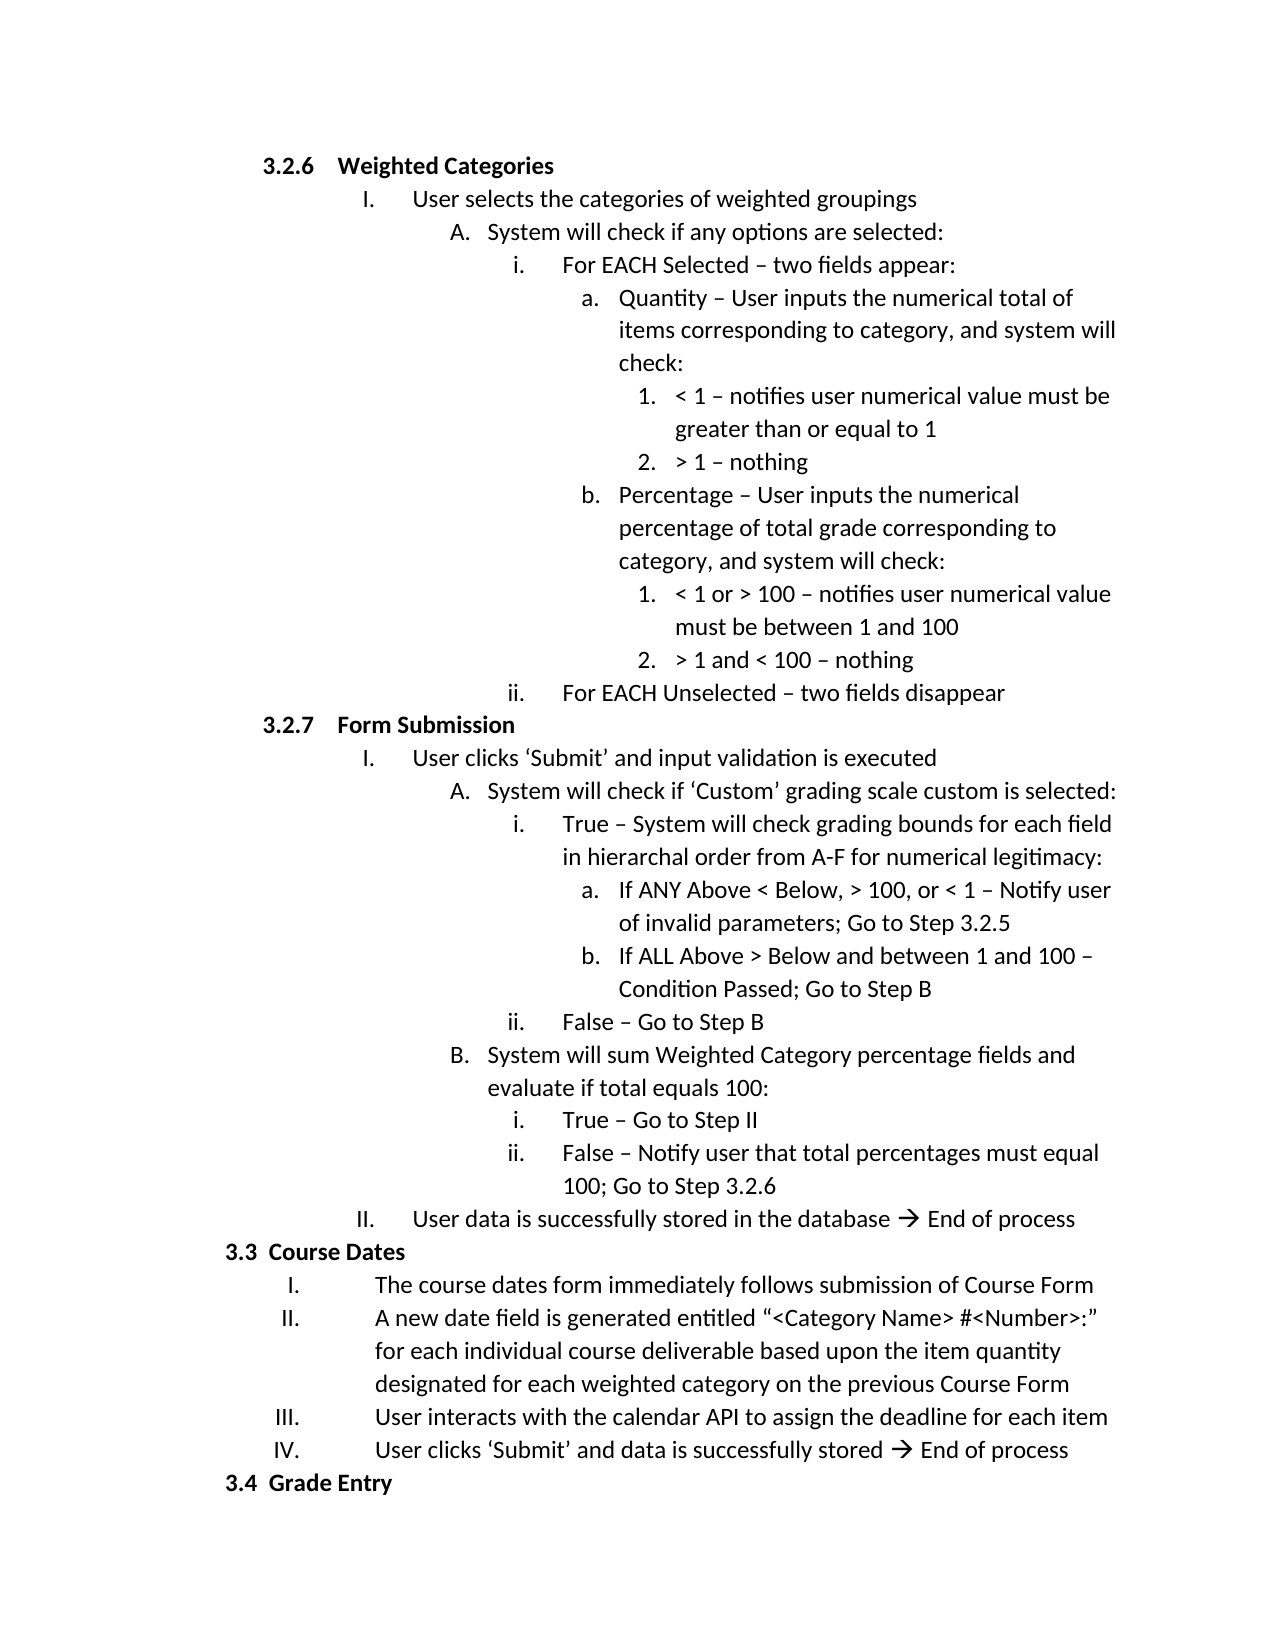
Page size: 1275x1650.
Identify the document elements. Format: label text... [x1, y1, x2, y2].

list System will check if ‘Custom’ grading scale custom is selected: [450, 775, 1125, 806]
list User clicks ‘Submit’ and data is successfully stored End of process [300, 1434, 1125, 1464]
list True – System will check grading bounds for each field in hierarchal order from A-F for numerical legitimacy: [525, 808, 1125, 872]
list User selects the categories of weighted groupings [375, 183, 1125, 213]
list For EACH Selected – two fields appear: [525, 249, 1125, 279]
list < 1 – notifies user numerical value must be greater than or equal to 1 [637, 380, 1125, 444]
list If ANY Above < Below, > 100, or < 1 – Notify user of invalid parameters; Go to Step 3.2.5 [581, 874, 1125, 938]
list Weighted Categories [262, 150, 1125, 181]
list Percentage – User inputs the numerical percentage of total grade corresponding to category, and system will check: [581, 479, 1125, 576]
list For EACH Unselected – two fields disappear [525, 677, 1125, 707]
list System will sum Weighted Category percentage fields and evaluate if total equals 100: [450, 1039, 1125, 1102]
list User clicks ‘Submit’ and input validation is executed [375, 742, 1125, 773]
list False – Go to Step B [525, 1006, 1125, 1036]
list Course Dates [225, 1236, 1125, 1267]
list Form Submission [262, 709, 1125, 740]
list A new date field is generated entitled “<Category Name> #<Number>:” for each individual course deliverable based upon the item quantity designated for each weighted category on the previous Course Form [300, 1302, 1125, 1398]
list System will check if any options are selected: [450, 216, 1125, 246]
list False – Notify user that total percentages must equal 100; Go to Step 3.2.6 [525, 1137, 1125, 1201]
list > 1 and < 100 – nothing [637, 644, 1125, 674]
list The course dates form immediately follows submission of Course Form [300, 1269, 1125, 1300]
list True – Go to Step II [525, 1104, 1125, 1135]
list Quantity – User inputs the numerical total of items corresponding to category, and system will check: [581, 282, 1125, 378]
list < 1 or > 100 – notifies user numerical value must be between 1 and 100 [637, 578, 1125, 641]
list User data is successfully stored in the database End of process [375, 1203, 1125, 1234]
list > 1 – nothing [637, 446, 1125, 477]
list User interacts with the calendar API to assign the deadline for each item [300, 1401, 1125, 1431]
list If ALL Above > Below and between 1 and 100 – Condition Passed; Go to Step B [581, 940, 1125, 1003]
list Grade Entry [225, 1467, 1125, 1497]
